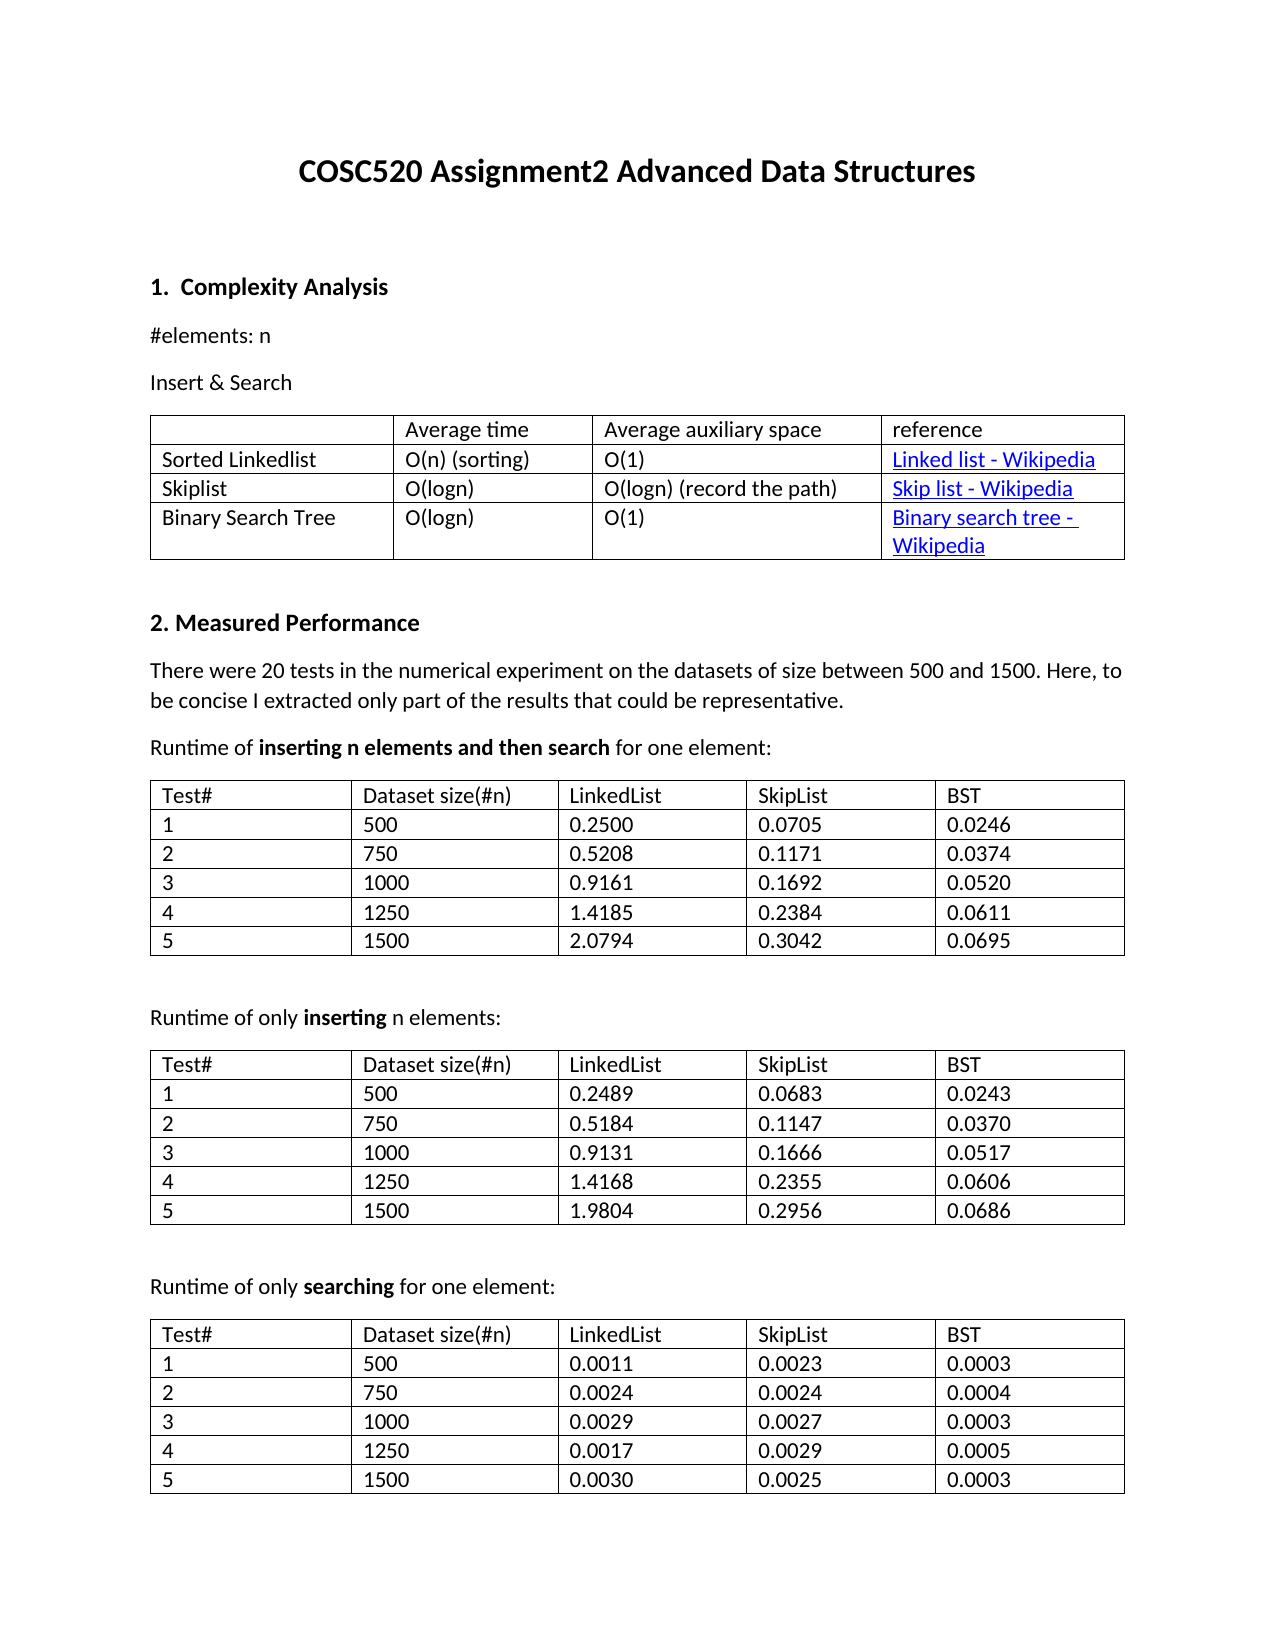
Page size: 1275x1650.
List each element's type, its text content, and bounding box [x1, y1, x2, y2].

table_header Test# [151, 1051, 351, 1078]
table_cell 0.0017 [559, 1436, 746, 1464]
text There were 20 tests in the numerical experiment on the datasets of size between 500 and 1500. Here, to be concise I extracted only part of the results that could be representative. [150, 656, 1125, 714]
table_cell Binary search tree - Wikipedia [882, 503, 1124, 559]
table_cell 4 [151, 1167, 351, 1195]
table_cell 0.0686 [936, 1196, 1124, 1224]
table_cell 0.1666 [747, 1138, 935, 1166]
table_cell 5 [151, 1196, 351, 1224]
table_header SkipList [747, 1051, 935, 1078]
table_cell 0.0683 [747, 1080, 935, 1108]
table_cell 0.9161 [559, 869, 746, 897]
table_cell O(n) (sorting) [394, 445, 592, 473]
table_cell 0.0606 [936, 1167, 1124, 1195]
table_cell 0.0243 [936, 1080, 1124, 1108]
table_header Average time [394, 416, 592, 444]
table_cell O(1) [593, 503, 881, 559]
table_cell 0.0004 [936, 1378, 1124, 1406]
table_cell 0.1171 [747, 840, 935, 867]
text Runtime of only searching for one element: [150, 1272, 1125, 1300]
table_cell 4 [151, 898, 351, 926]
table_cell 0.0003 [936, 1349, 1124, 1377]
table_cell 1000 [352, 1407, 558, 1435]
table_cell 0.0695 [936, 927, 1124, 955]
table_cell 0.0005 [936, 1436, 1124, 1464]
table_cell 0.1147 [747, 1109, 935, 1137]
table_header SkipList [747, 1320, 935, 1348]
table_header BST [936, 1051, 1124, 1078]
table_header LinkedList [559, 1051, 746, 1078]
table_cell 1.4185 [559, 898, 746, 926]
table_cell 0.0374 [936, 840, 1124, 867]
table_cell 500 [352, 810, 558, 838]
table_cell 0.0025 [747, 1465, 935, 1493]
table_header Test# [151, 781, 351, 809]
table_cell 4 [151, 1436, 351, 1464]
table_cell 5 [151, 1465, 351, 1493]
table_cell 0.1692 [747, 869, 935, 897]
table_cell 2 [151, 1378, 351, 1406]
table_cell 0.0246 [936, 810, 1124, 838]
table_cell 0.2956 [747, 1196, 935, 1224]
table_cell 750 [352, 840, 558, 867]
table_header Dataset size(#n) [352, 781, 558, 809]
table_cell 1500 [352, 927, 558, 955]
table_cell 1000 [352, 869, 558, 897]
table_cell 1250 [352, 1436, 558, 1464]
table_cell Skip list - Wikipedia [882, 474, 1124, 502]
table_cell 0.0024 [559, 1378, 746, 1406]
table_cell 0.0029 [559, 1407, 746, 1435]
table_cell 1 [151, 1080, 351, 1108]
table_cell 1 [151, 1349, 351, 1377]
text COSC520 Assignment2 Advanced Data Structures [150, 150, 1125, 191]
table_cell 0.0023 [747, 1349, 935, 1377]
table_cell 500 [352, 1080, 558, 1108]
table_cell Sorted Linkedlist [151, 445, 393, 473]
table_cell 0.0003 [936, 1465, 1124, 1493]
table_cell 0.0011 [559, 1349, 746, 1377]
table_cell 750 [352, 1378, 558, 1406]
table_cell O(logn) [394, 503, 592, 559]
table_cell 500 [352, 1349, 558, 1377]
table_cell 3 [151, 1407, 351, 1435]
table_cell 1250 [352, 898, 558, 926]
table_cell 5 [151, 927, 351, 955]
table_cell 1500 [352, 1465, 558, 1493]
table_cell 0.2384 [747, 898, 935, 926]
table_header BST [936, 1320, 1124, 1348]
text Insert & Search [150, 368, 1125, 396]
table_cell O(logn) (record the path) [593, 474, 881, 502]
table_cell 0.0030 [559, 1465, 746, 1493]
table_cell Linked list - Wikipedia [882, 445, 1124, 473]
text Runtime of inserting n elements and then search for one element: [150, 733, 1125, 761]
text 2. Measured Performance [150, 607, 1125, 637]
table_cell 1250 [352, 1167, 558, 1195]
table_cell 0.5208 [559, 840, 746, 867]
text 1. Complexity Analysis [150, 271, 1125, 302]
text #elements: n [150, 321, 1125, 349]
table_header Dataset size(#n) [352, 1051, 558, 1078]
table_cell 0.0705 [747, 810, 935, 838]
table_cell 1500 [352, 1196, 558, 1224]
table_cell 0.0024 [747, 1378, 935, 1406]
table_cell Binary Search Tree [151, 503, 393, 559]
table_cell 1 [151, 810, 351, 838]
table_cell 1.9804 [559, 1196, 746, 1224]
table_cell 0.2489 [559, 1080, 746, 1108]
table_cell 0.0517 [936, 1138, 1124, 1166]
table_cell 1.4168 [559, 1167, 746, 1195]
table_cell Skiplist [151, 474, 393, 502]
table_cell 0.0029 [747, 1436, 935, 1464]
table_cell 2 [151, 1109, 351, 1137]
table_header Average auxiliary space [593, 416, 881, 444]
table_cell 2.0794 [559, 927, 746, 955]
text Runtime of only inserting n elements: [150, 1003, 1125, 1031]
table_cell 3 [151, 1138, 351, 1166]
table_cell 0.0611 [936, 898, 1124, 926]
table_cell 1000 [352, 1138, 558, 1166]
table_cell 750 [352, 1109, 558, 1137]
table_cell 3 [151, 869, 351, 897]
table_header LinkedList [559, 1320, 746, 1348]
table_header BST [936, 781, 1124, 809]
table_header Test# [151, 1320, 351, 1348]
table_cell 0.0520 [936, 869, 1124, 897]
table_cell 0.5184 [559, 1109, 746, 1137]
table_cell 2 [151, 840, 351, 867]
table_cell 0.2355 [747, 1167, 935, 1195]
table_header SkipList [747, 781, 935, 809]
table_cell 0.0003 [936, 1407, 1124, 1435]
table_cell 0.3042 [747, 927, 935, 955]
table_header reference [882, 416, 1124, 444]
table_cell 0.0027 [747, 1407, 935, 1435]
table_cell 0.2500 [559, 810, 746, 838]
table_cell O(logn) [394, 474, 592, 502]
table_header LinkedList [559, 781, 746, 809]
table_cell O(1) [593, 445, 881, 473]
table_cell 0.0370 [936, 1109, 1124, 1137]
table_header [151, 416, 393, 444]
table_header Dataset size(#n) [352, 1320, 558, 1348]
table_cell 0.9131 [559, 1138, 746, 1166]
